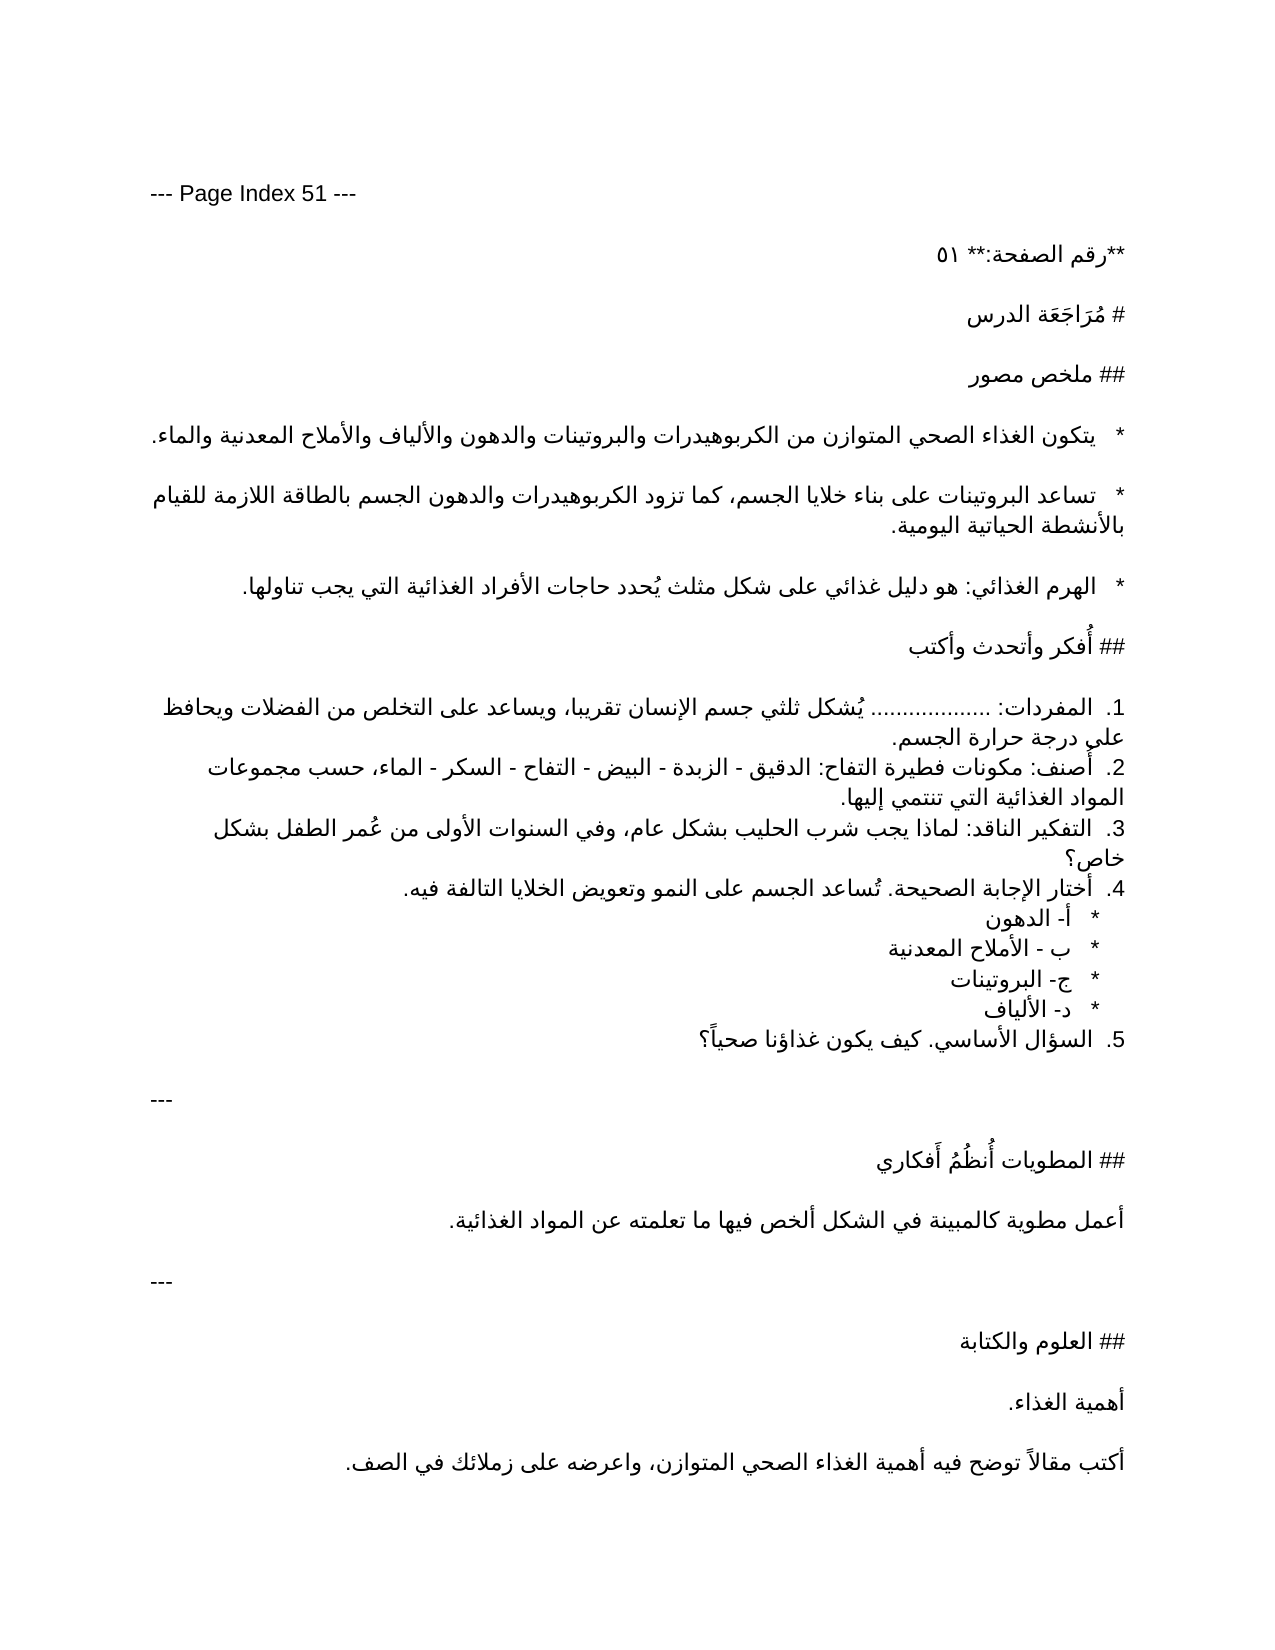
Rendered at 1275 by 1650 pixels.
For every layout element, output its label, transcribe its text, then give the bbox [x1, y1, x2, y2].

text 1. المفردات: ................... يُشكل ثلثي جسم الإنسان تقريبا، ويساعد على التخلص من الفضلات ويحافظ على درجة حرارة الجسم. [150, 694, 1125, 750]
text 2. أُصنف: مكونات فطيرة التفاح: الدقيق - الزبدة - البيض - التفاح - السكر - الماء، حسب مجموعات المواد الغذائية التي تنتمي إليها. [150, 754, 1125, 811]
text * ج- البروتينات [150, 966, 1125, 992]
text أكتب مقالاً توضح فيه أهمية الغذاء الصحي المتوازن، واعرضه على زملائك في الصف. [150, 1449, 1125, 1475]
text * د- الألياف [150, 996, 1125, 1022]
text ## المطويات أُنظُمُ أَفكاري [150, 1147, 1125, 1173]
text * الهرم الغذائي: هو دليل غذائي على شكل مثلث يُحدد حاجات الأفراد الغذائية التي يجب تناولها. [150, 573, 1125, 599]
text * أ- الدهون [150, 905, 1125, 932]
text أهمية الغذاء. [150, 1388, 1125, 1415]
text * ب - الأملاح المعدنية [150, 935, 1125, 962]
text 5. السؤال الأساسي. كيف يكون غذاؤنا صحياً؟ [150, 1026, 1125, 1052]
text ## العلوم والكتابة [150, 1328, 1125, 1354]
text 4. أختار الإجابة الصحيحة. تُساعد الجسم على النمو وتعويض الخلايا التالفة فيه. [150, 875, 1125, 901]
text * يتكون الغذاء الصحي المتوازن من الكربوهيدرات والبروتينات والدهون والألياف والأملاح المعدنية والماء. [150, 422, 1125, 448]
text --- [150, 1086, 1125, 1113]
text أعمل مطوية كالمبينة في الشكل ألخص فيها ما تعلمته عن المواد الغذائية. [150, 1207, 1125, 1234]
text ## ملخص مصور [150, 361, 1125, 388]
text --- Page Index 51 --- [150, 180, 1125, 207]
text 3. التفكير الناقد: لماذا يجب شرب الحليب بشكل عام، وفي السنوات الأولى من عُمر الطفل بشكل خاص؟ [150, 814, 1125, 871]
text **رقم الصفحة:** ٥١ [150, 241, 1125, 267]
text # مُرَاجَعَة الدرس [150, 301, 1125, 327]
text * تساعد البروتينات على بناء خلايا الجسم، كما تزود الكربوهيدرات والدهون الجسم بالطاقة اللازمة للقيام بالأنشطة الحياتية اليومية. [150, 482, 1125, 539]
text --- [150, 1268, 1125, 1294]
text ## أُفكر وأتحدث وأكتب [150, 633, 1125, 660]
